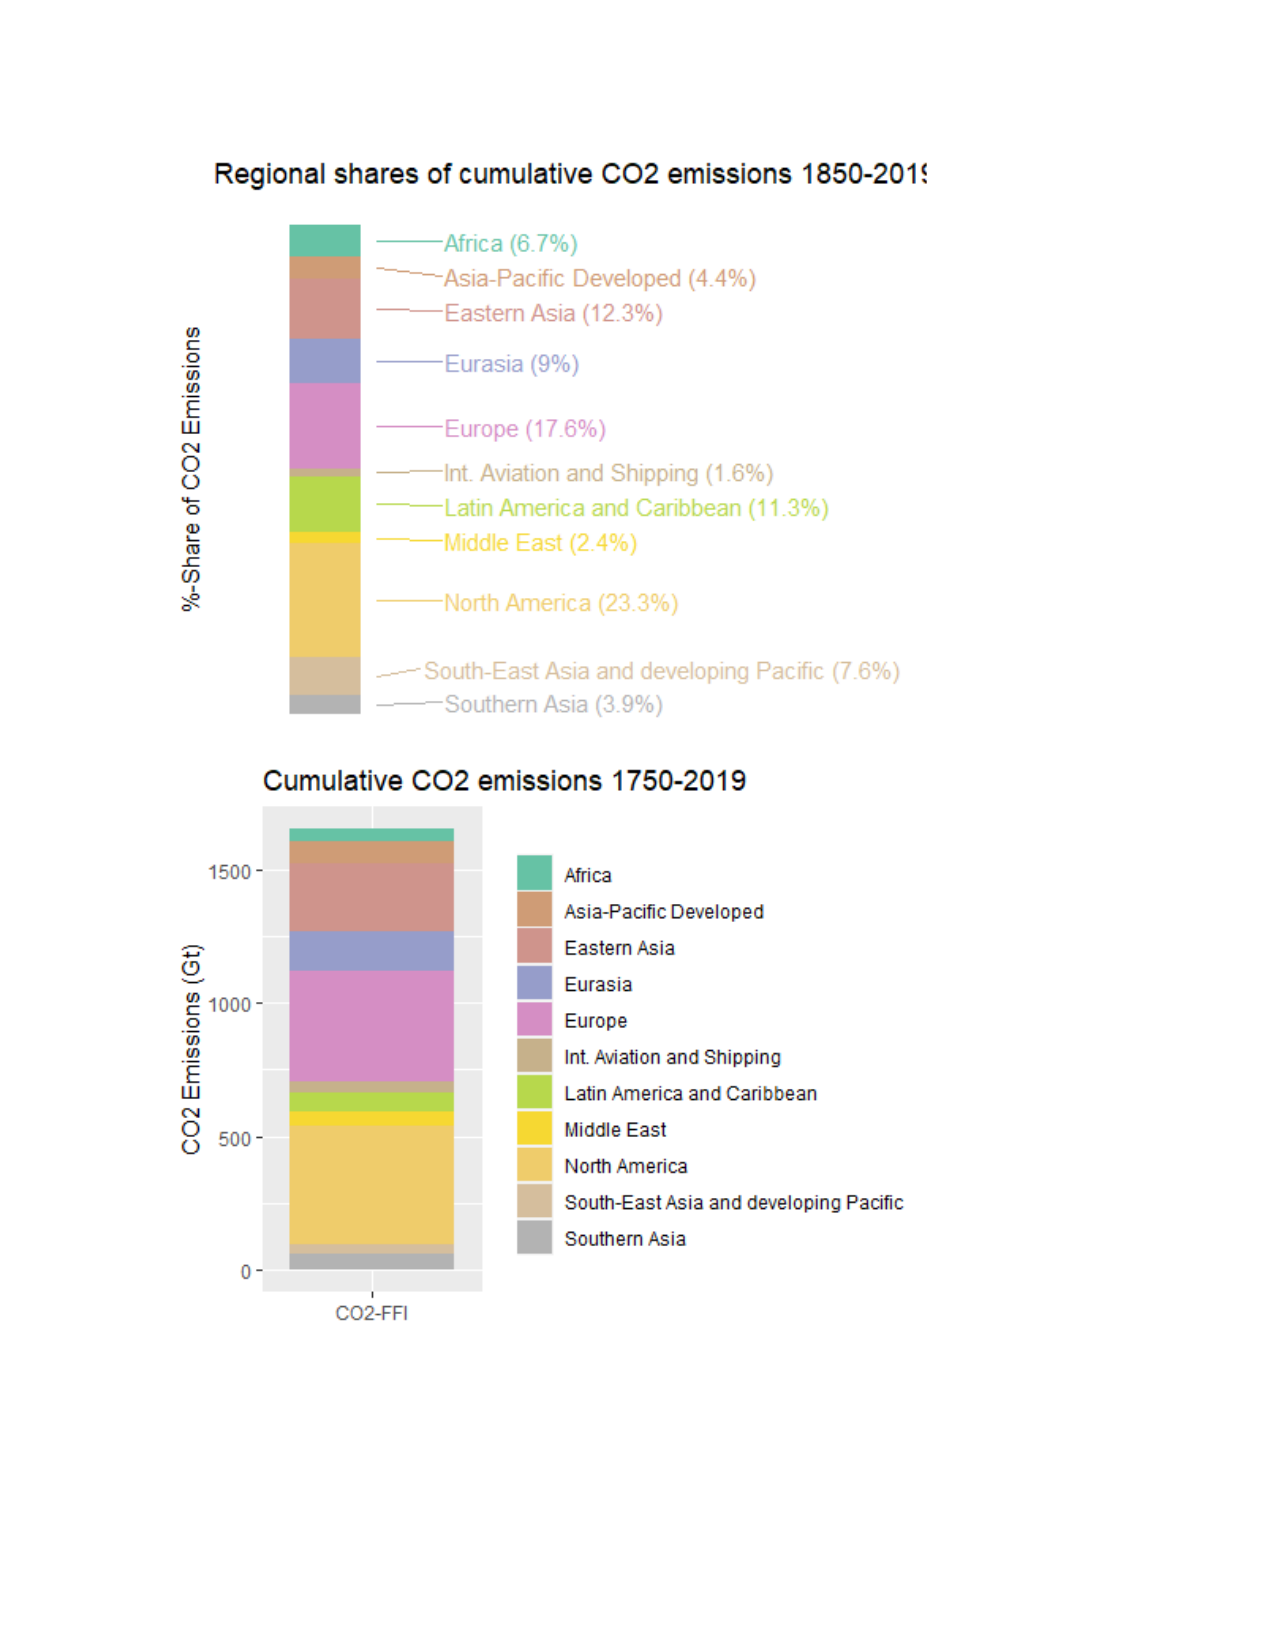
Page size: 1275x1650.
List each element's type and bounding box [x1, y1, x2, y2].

picture [168, 150, 927, 1363]
